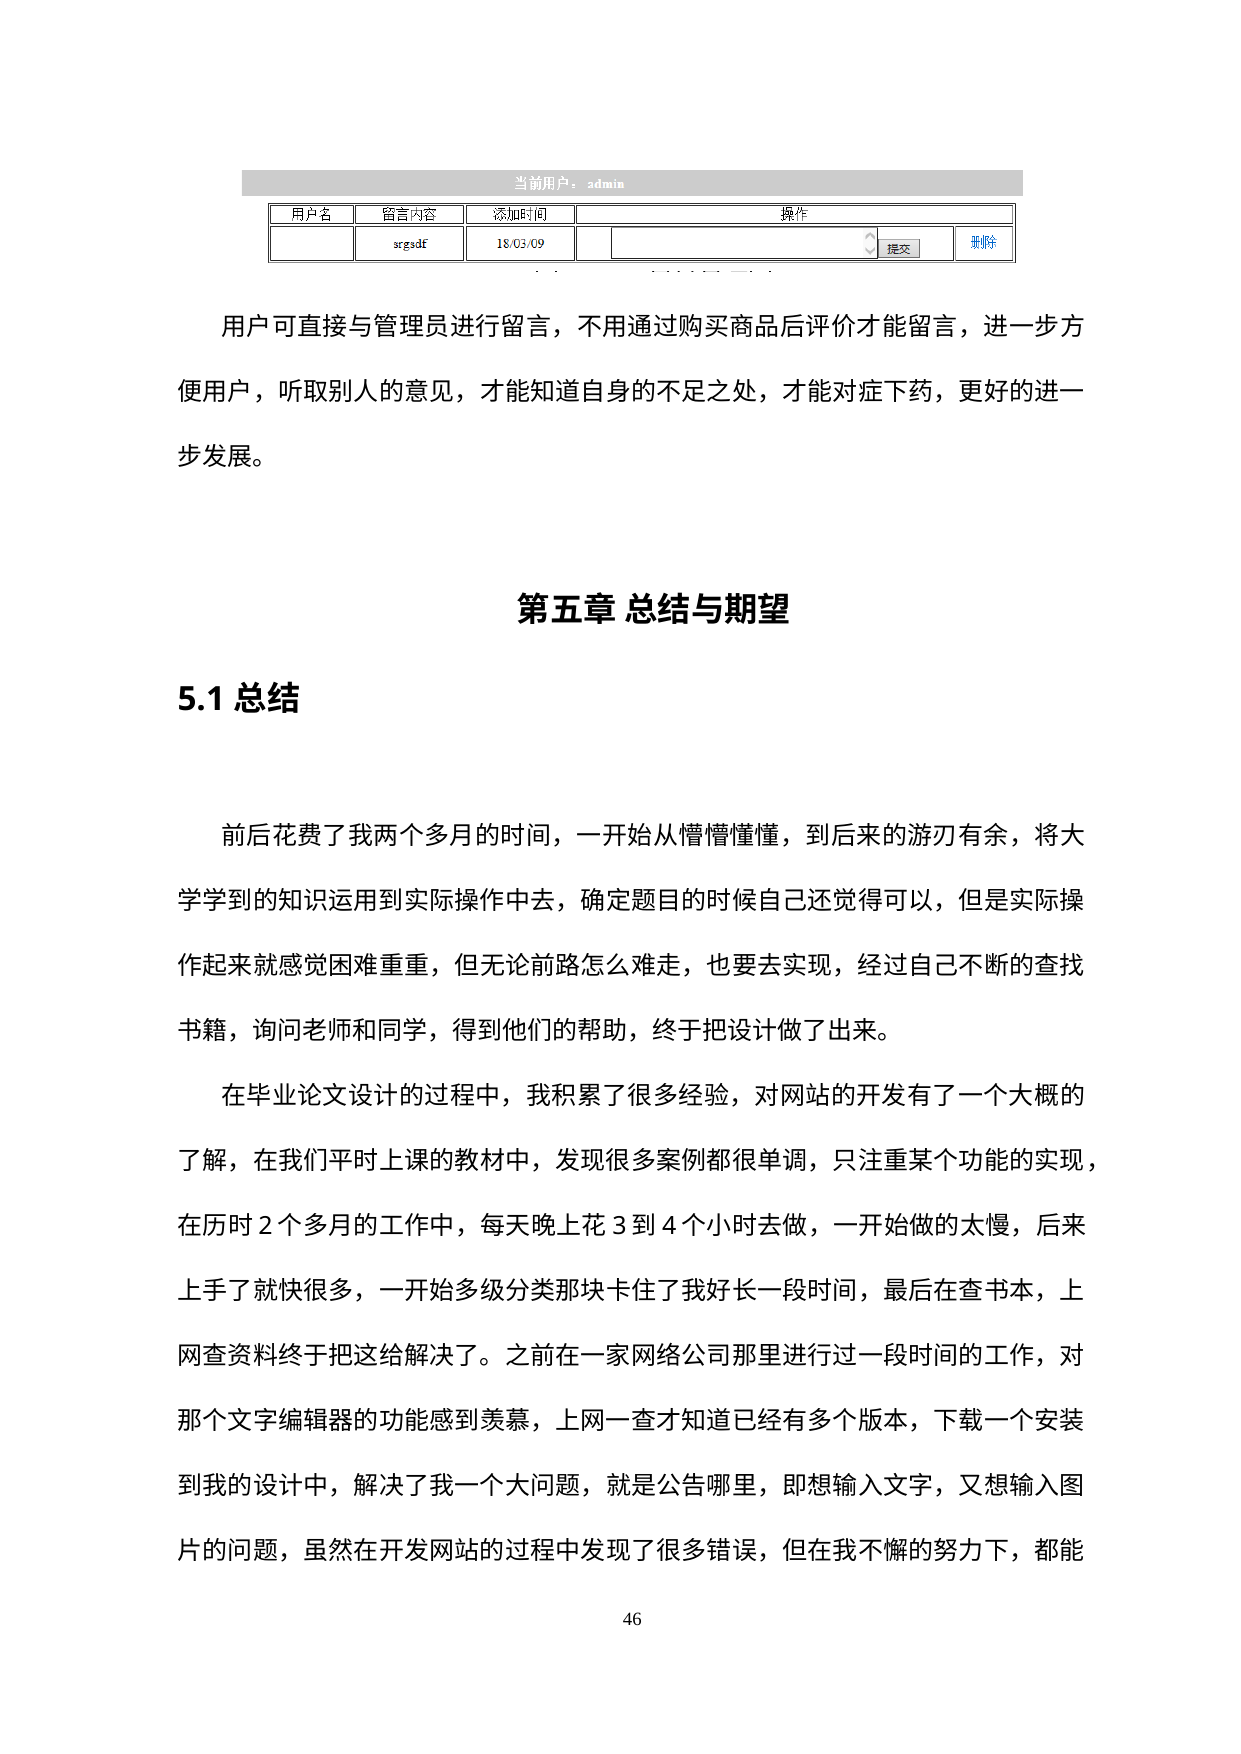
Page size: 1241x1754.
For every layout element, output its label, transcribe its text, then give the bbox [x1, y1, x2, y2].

text 图4.6.7.1 留言管理图 [177, 227, 1087, 292]
text 前后花费了我两个多月的时间，一开始从懵懵懂懂，到后来的游刃有余，将大学学到的知识运用到实际操作中去，确定题目的时候自己还觉得可以，但是实际操作起来就感觉困难重重，但无论前路怎么难走，也要去实现，经过自己不断的查找书籍，询问老师和同学，得到他们的帮助，终于把设计做了出来。 [177, 801, 1087, 1061]
text 5.1 总结 [177, 664, 1087, 729]
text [177, 1061, 1087, 1581]
text 用户可直接与管理员进行留言，不用通过购买商品后评价才能留言，进一步方便用户，听取别人的意见，才能知道自身的不足之处，才能对症下药，更好的进一步发展。 [177, 292, 1087, 487]
text 第五章 总结与期望 [177, 575, 1087, 640]
picture [241, 170, 1023, 271]
